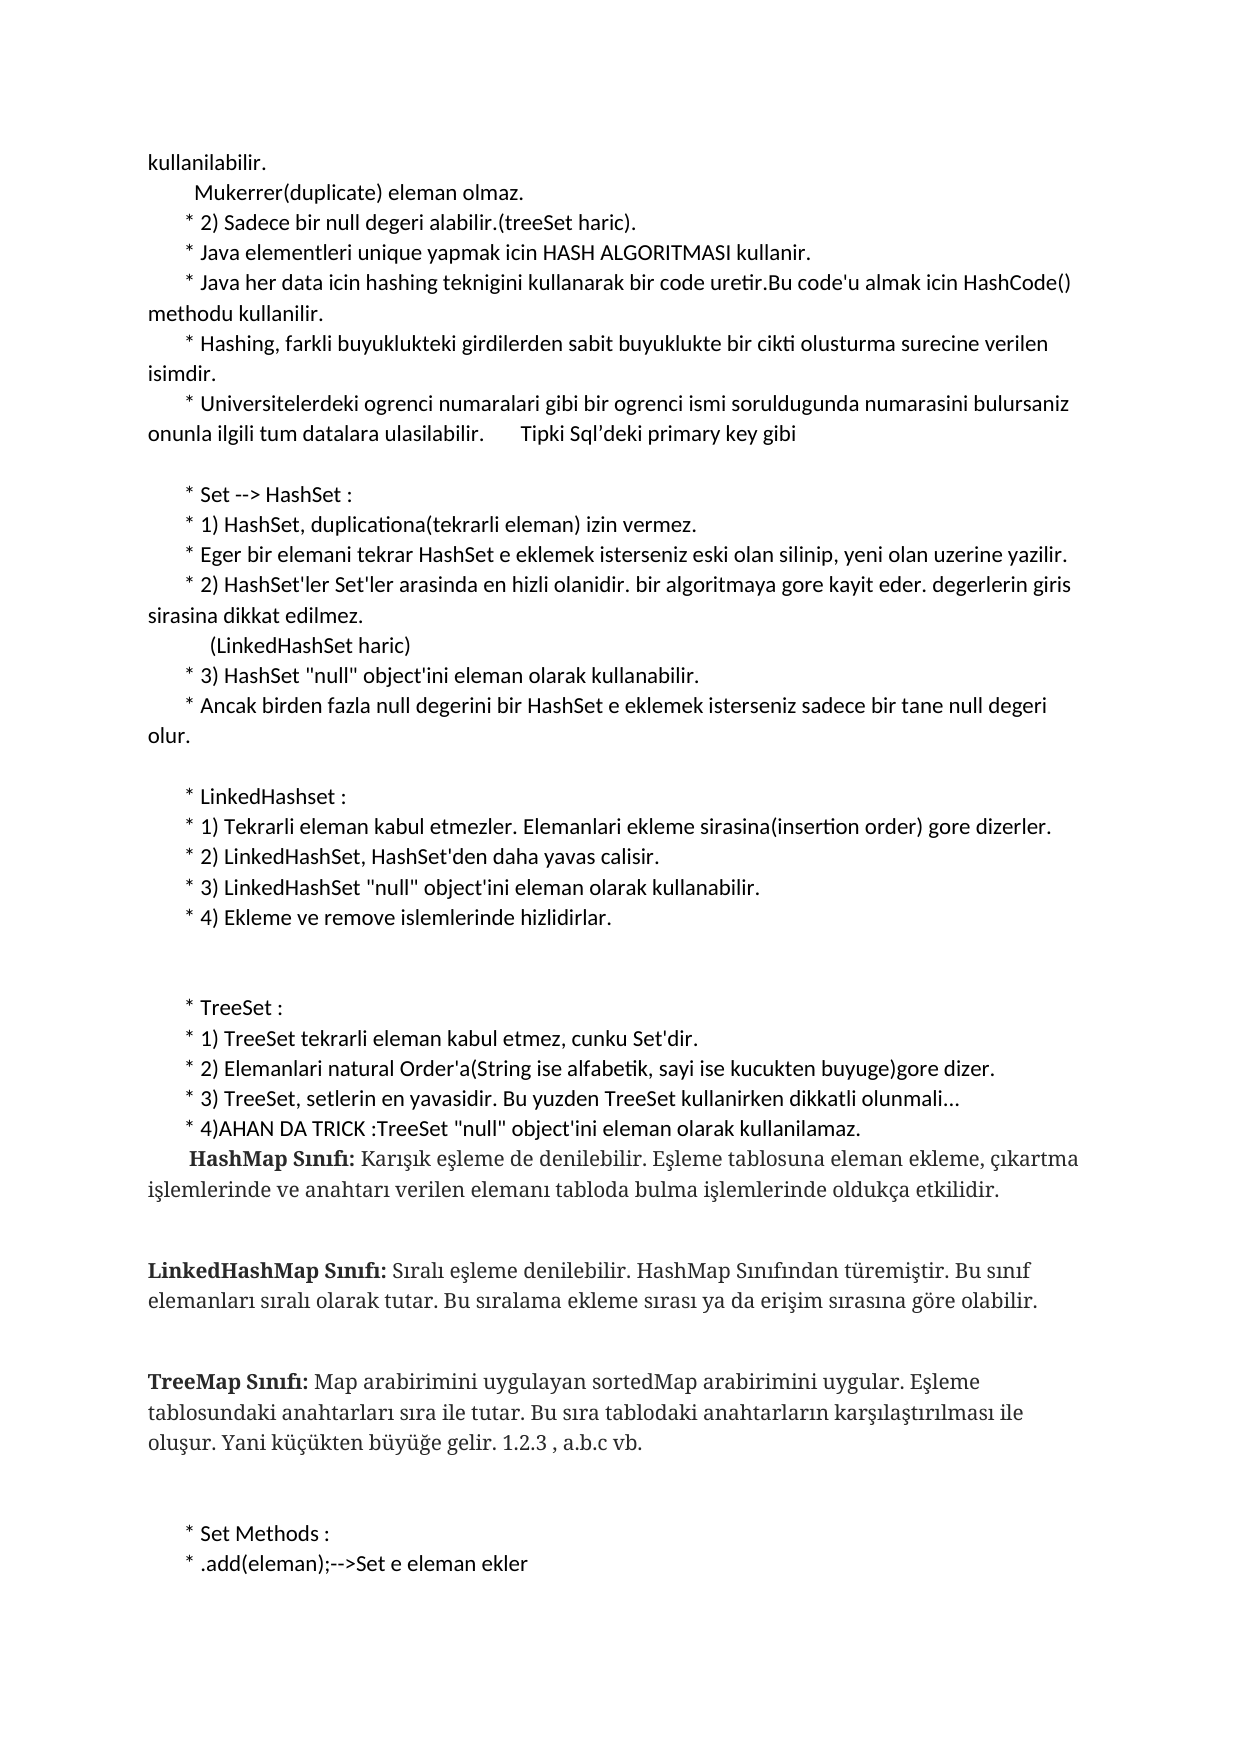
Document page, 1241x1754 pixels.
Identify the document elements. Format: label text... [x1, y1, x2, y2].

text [148, 1459, 1093, 1577]
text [148, 148, 1093, 1203]
text LinkedHashMap Sınıfı: Sıralı eşleme denilebilir. HashMap Sınıfından türemiştir. Bu sınıf elemanları sıralı olarak tutar. Bu sıralama ekleme sırası ya da erişim sırasına göre olabilir. [148, 1256, 1093, 1315]
text TreeMap Sınıfı: Map arabirimini uygulayan sortedMap arabirimini uygular. Eşleme tablosundaki anahtarları sıra ile tutar. Bu sıra tablodaki anahtarların karşılaştırılması ile oluşur. Yani küçükten büyüğe gelir. 1.2.3 , a.b.c vb. [148, 1367, 1093, 1457]
